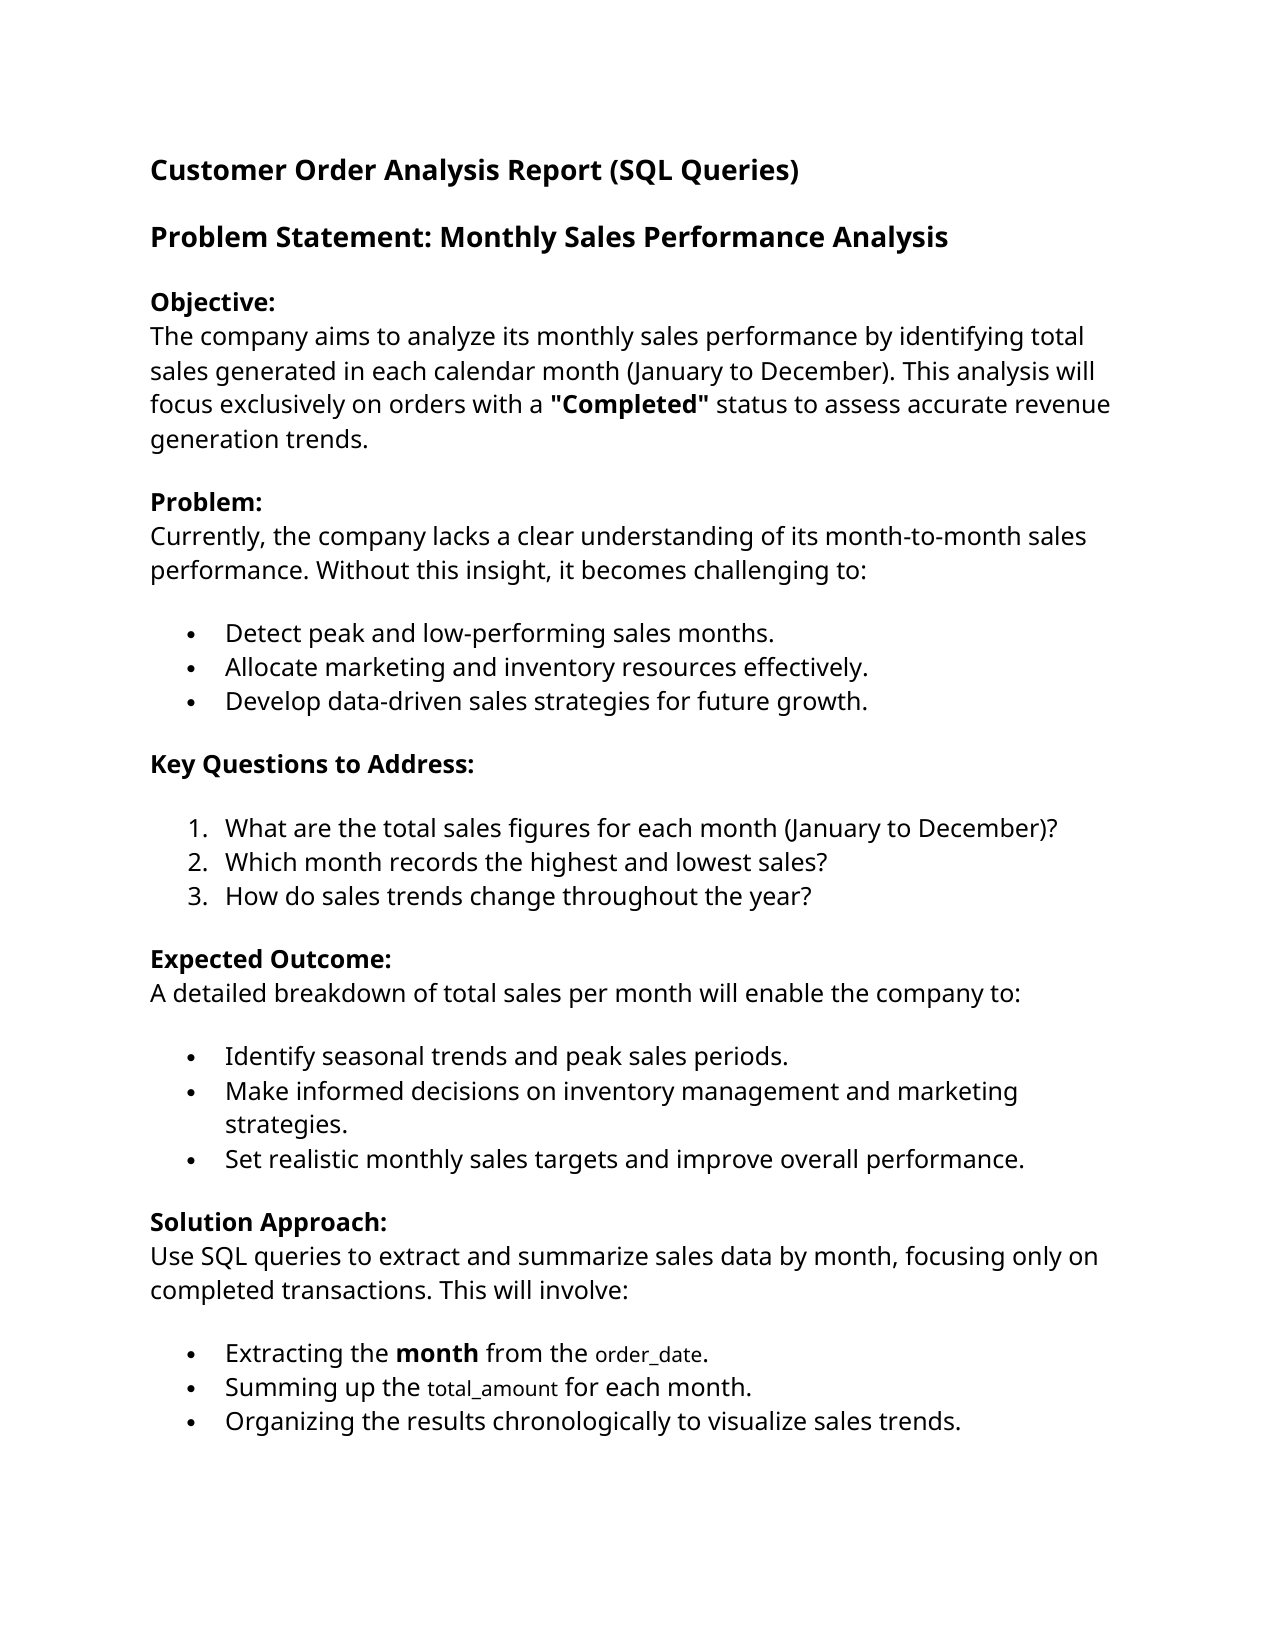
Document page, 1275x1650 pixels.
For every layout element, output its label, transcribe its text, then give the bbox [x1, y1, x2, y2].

text Objective: The company aims to analyze its monthly sales performance by identifying total sales generated in each calendar month (January to December). This analysis will focus exclusively on orders with a "Completed" status to assess accurate revenue generation trends. [150, 285, 1125, 455]
list Set realistic monthly sales targets and improve overall performance. [187, 1141, 1125, 1175]
list Identify seasonal trends and peak sales periods. [187, 1039, 1125, 1073]
text Solution Approach: Use SQL queries to extract and summarize sales data by month, focusing only on completed transactions. This will involve: [150, 1204, 1125, 1307]
text Key Questions to Address: [150, 747, 1125, 781]
list Extracting the month from the order_date. [187, 1336, 1125, 1370]
list Detect peak and low-performing sales months. [187, 616, 1125, 650]
text Problem Statement: Monthly Sales Performance Analysis [150, 217, 1125, 256]
list Allocate marketing and inventory resources effectively. [187, 650, 1125, 684]
text Expected Outcome: A detailed breakdown of total sales per month will enable the company to: [150, 942, 1125, 1010]
list How do sales trends change throughout the year? [187, 878, 1125, 913]
list Summing up the total_amount for each month. [187, 1370, 1125, 1404]
list Develop data-driven sales strategies for future growth. [187, 684, 1125, 718]
text Problem: Currently, the company lacks a clear understanding of its month-to-month sales performance. Without this insight, it becomes challenging to: [150, 484, 1125, 587]
list Organizing the results chronologically to visualize sales trends. [187, 1404, 1125, 1438]
list Make informed decisions on inventory management and marketing strategies. [187, 1073, 1125, 1141]
text Customer Order Analysis Report (SQL Queries) [150, 150, 1125, 188]
list What are the total sales figures for each month (January to December)? [187, 810, 1125, 844]
list Which month records the highest and lowest sales? [187, 844, 1125, 878]
